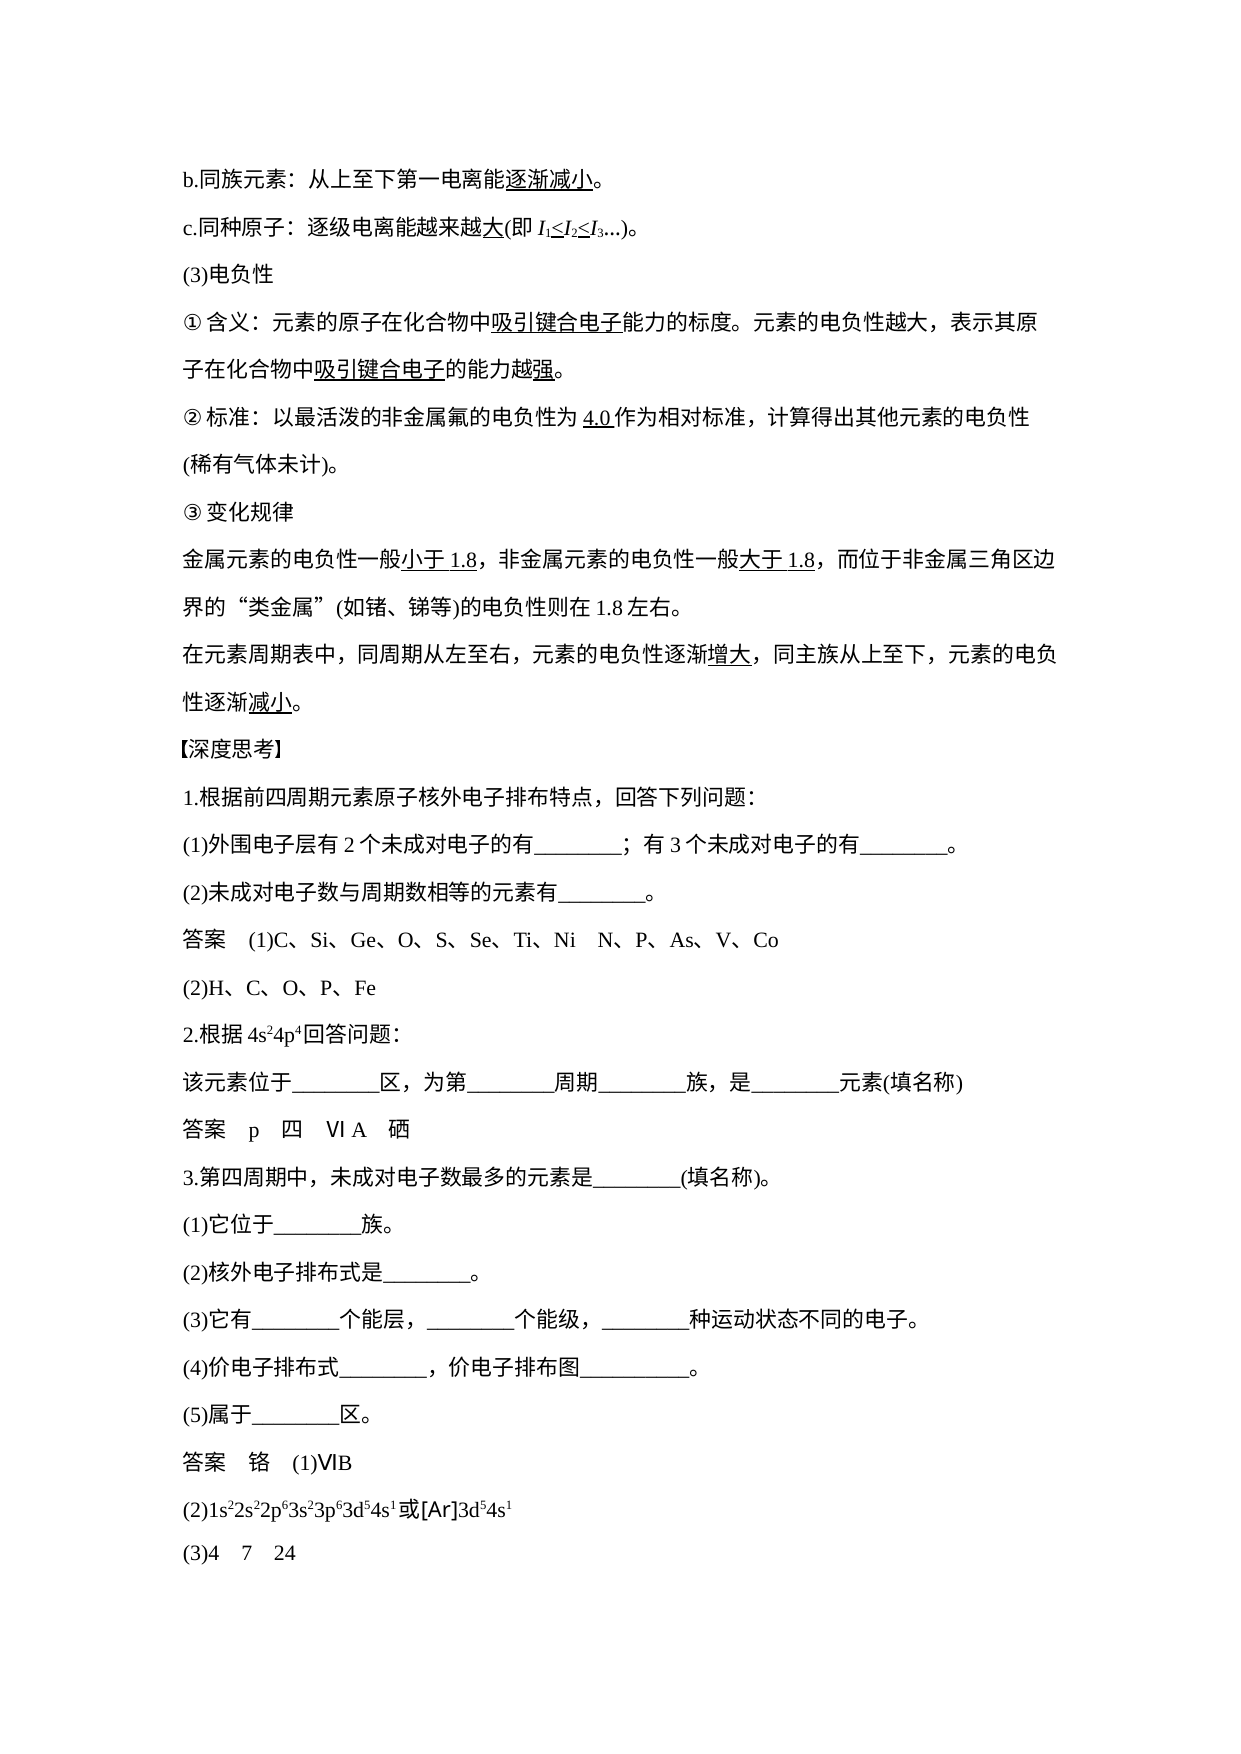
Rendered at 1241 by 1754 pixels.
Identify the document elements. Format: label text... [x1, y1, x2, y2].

text (2)H、C、O、P、Fe [183, 970, 1058, 1002]
text 该元素位于________区，为第________周期________族，是________元素(填名称) [183, 1065, 1058, 1097]
text 3.第四周期中，未成对电子数最多的元素是________(填名称)。 [183, 1160, 1058, 1192]
text 在元素周期表中，同周期从左至右，元素的电负性逐渐增大，同主族从上至下，元素的电负性逐渐减小。 [183, 637, 1058, 717]
text 2.根据4s24p4回答问题： [183, 1017, 1058, 1049]
text (3)4 7 24 [183, 1540, 1058, 1565]
text ①含义：元素的原子在化合物中吸引键合电子能力的标度。元素的电负性越大，表示其原子在化合物中吸引键合电子的能力越强。 [183, 304, 1058, 384]
picture [275, 740, 280, 758]
text ③变化规律 [183, 495, 1058, 527]
text ②标准：以最活泼的非金属氟的电负性为4.0作为相对标准，计算得出其他元素的电负性(稀有气体未计)。 [183, 400, 1058, 479]
text 答案 p 四 ⅥA 硒 [183, 1112, 1058, 1144]
text (3)它有________个能层，________个能级，________种运动状态不同的电子。 [183, 1302, 1058, 1334]
text 深度思考 [183, 732, 1058, 764]
text (1)它位于________族。 [183, 1207, 1058, 1239]
text (4)价电子排布式________，价电子排布图__________。 [183, 1350, 1058, 1382]
text (2)1s22s22p63s23p63d54s1或[Ar]3d54s1 [183, 1492, 1058, 1524]
text 1.根据前四周期元素原子核外电子排布特点，回答下列问题： [183, 780, 1058, 812]
text (3)电负性 [183, 257, 1058, 289]
text 金属元素的电负性一般小于1.8，非金属元素的电负性一般大于1.8，而位于非金属三角区边界的“类金属”(如锗、锑等)的电负性则在1.8左右。 [183, 542, 1058, 622]
text b.同族元素：从上至下第一电离能逐渐减小。 [183, 162, 1058, 194]
text (2)核外电子排布式是________。 [183, 1255, 1058, 1287]
text (1)外围电子层有2个未成对电子的有________；有3个未成对电子的有________。 [183, 827, 1058, 859]
picture [182, 740, 188, 758]
text 答案 (1)C、Si、Ge、O、S、Se、Ti、Ni N、P、As、V、Co [183, 922, 1058, 954]
text c.同种原子：逐级电离能越来越大(即I1<I2<I3…)。 [183, 209, 1058, 241]
text (5)属于________区。 [183, 1397, 1058, 1429]
text 答案 铬 (1)ⅥB [183, 1445, 1058, 1477]
text (2)未成对电子数与周期数相等的元素有________。 [183, 875, 1058, 907]
